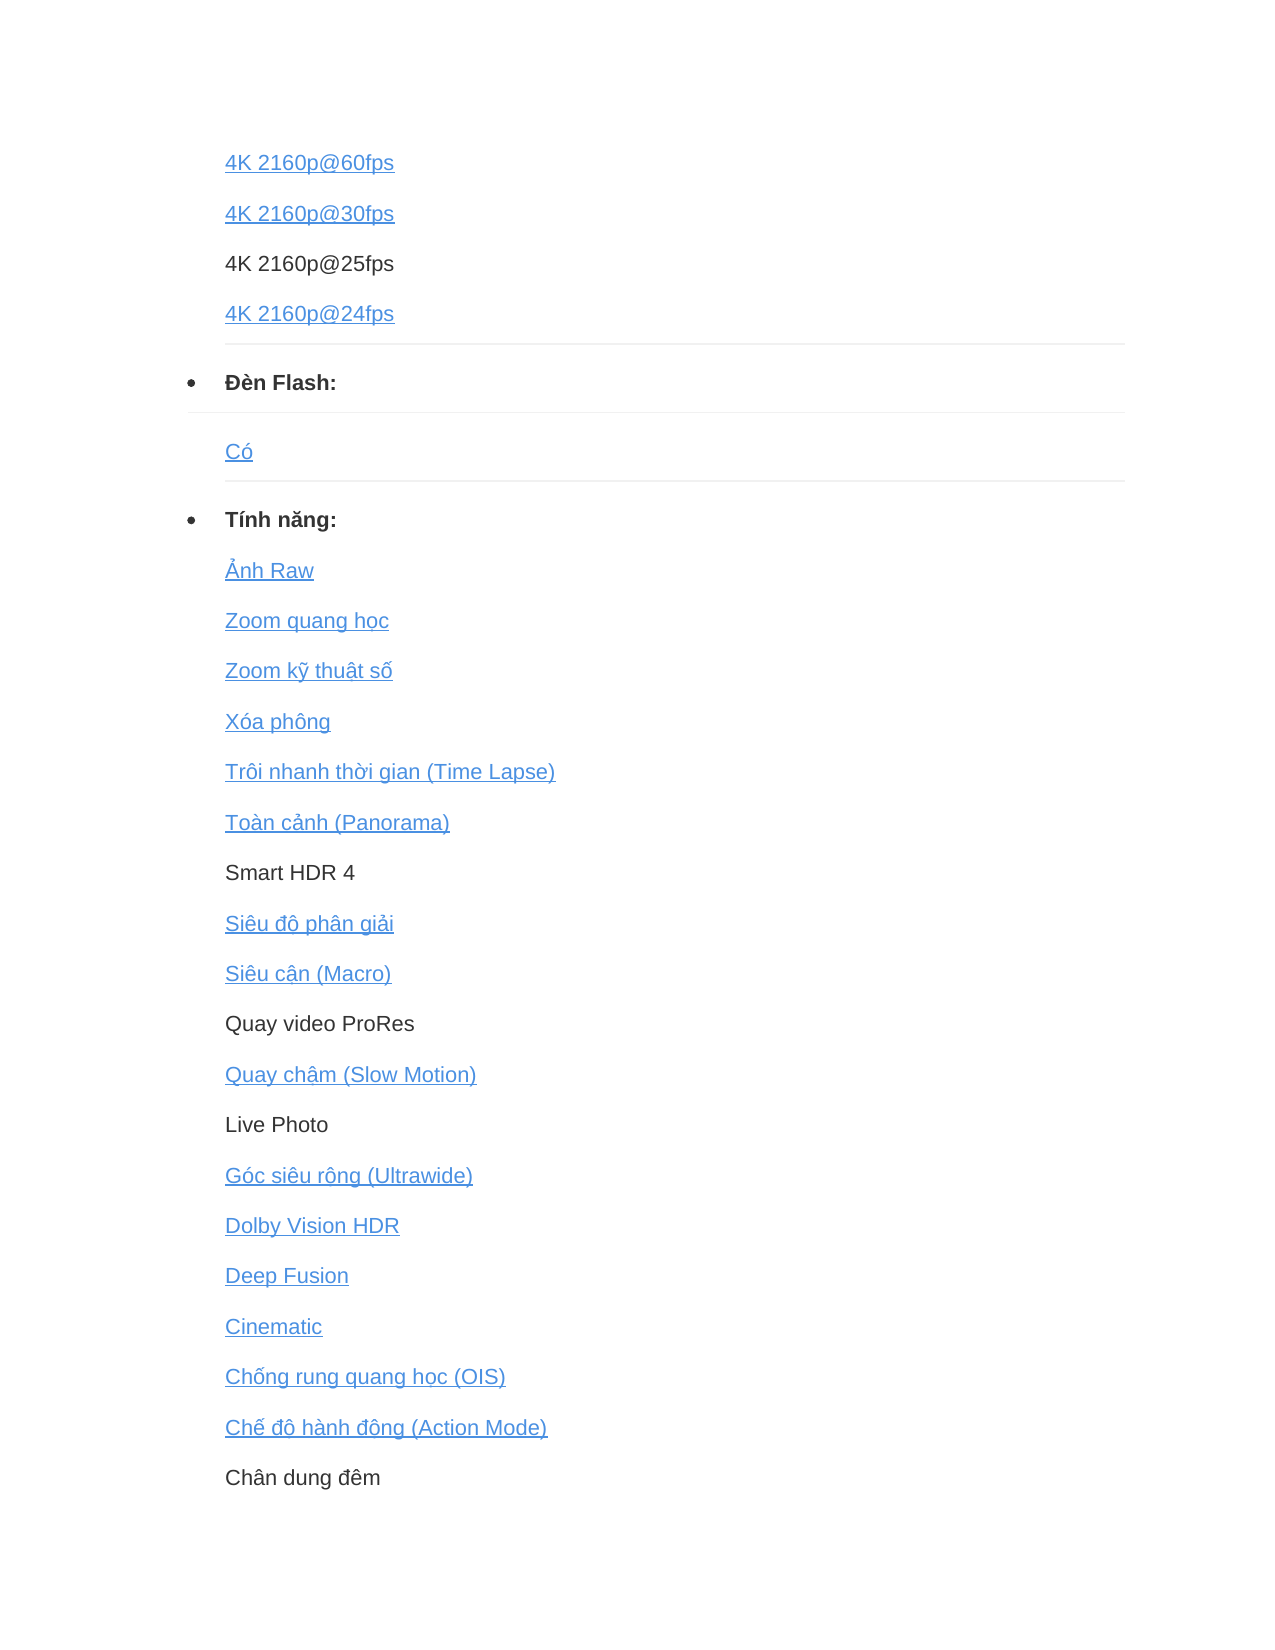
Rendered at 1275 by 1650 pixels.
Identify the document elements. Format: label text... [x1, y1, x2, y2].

list Tính năng: [187, 507, 1125, 532]
text 4K 2160p@24fps [225, 301, 1125, 343]
text Trôi nhanh thời gian (Time Lapse) [225, 759, 1125, 784]
text 4K 2160p@25fps [225, 251, 1125, 276]
text Góc siêu rộng (Ultrawide) [225, 1163, 1125, 1188]
text Zoom quang học [225, 608, 1125, 633]
text Có [225, 438, 1125, 480]
list Đèn Flash: [187, 370, 1125, 413]
text Xóa phông [225, 709, 1125, 734]
text Zoom kỹ thuật số [225, 658, 1125, 684]
text Quay chậm (Slow Motion) [225, 1062, 1125, 1087]
text Chống rung quang học (OIS) [225, 1364, 1125, 1389]
text 4K 2160p@30fps [225, 200, 1125, 226]
text Siêu cận (Macro) [225, 961, 1125, 986]
text Chế độ hành động (Action Mode) [225, 1415, 1125, 1440]
text Smart HDR 4 [225, 860, 1125, 885]
text Dolby Vision HDR [225, 1213, 1125, 1238]
text Deep Fusion [225, 1263, 1125, 1289]
text Quay video ProRes [225, 1011, 1125, 1037]
text Live Photo [225, 1112, 1125, 1137]
text Chân dung đêm [225, 1465, 1125, 1490]
text 4K 2160p@60fps [225, 150, 1125, 175]
text Toàn cảnh (Panorama) [225, 810, 1125, 835]
text Siêu độ phân giải [225, 911, 1125, 936]
text Cinematic [225, 1314, 1125, 1339]
text Ảnh Raw [225, 558, 1125, 583]
